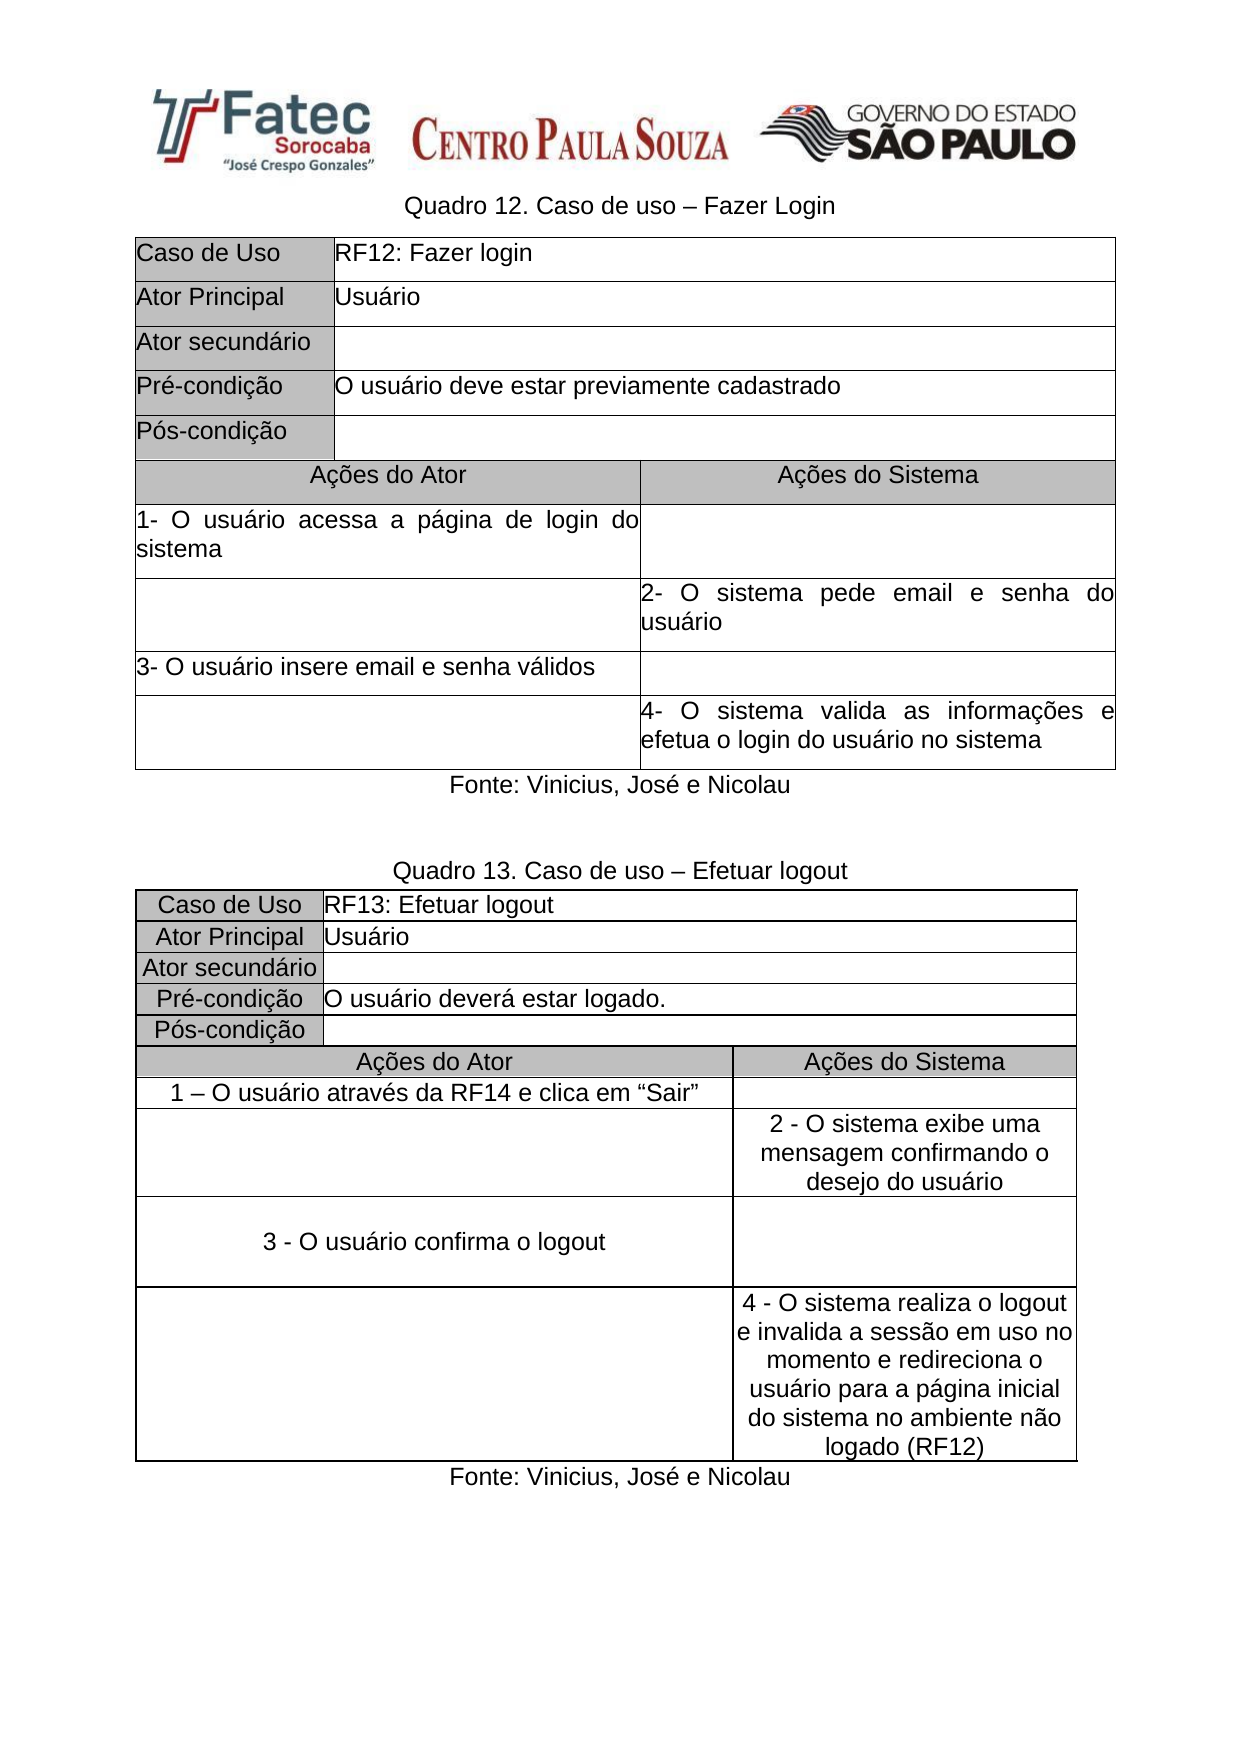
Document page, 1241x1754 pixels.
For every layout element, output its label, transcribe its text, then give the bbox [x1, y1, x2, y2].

table_cell Ator Principal [137, 922, 323, 951]
picture [135, 73, 1079, 191]
table_cell 4- O sistema valida as informações e efetua o login do usuário no sistema [641, 696, 1115, 769]
table_cell [137, 1109, 732, 1196]
text Quadro 13. Caso de uso – Efetuar logout [135, 856, 1105, 885]
table_header RF12: Fazer login [335, 238, 1115, 281]
table_cell Usuário [335, 282, 1115, 326]
table_cell [137, 1288, 732, 1460]
table_cell O usuário deve estar previamente cadastrado [335, 371, 1115, 415]
table_cell Ator secundário [136, 327, 334, 370]
table_cell 1- O usuário acessa a página de login do sistema [136, 505, 640, 577]
table_cell 2 - O sistema exibe uma mensagem confirmando o desejo do usuário [734, 1109, 1076, 1196]
table_cell Pós-condição [136, 416, 334, 459]
table_cell [136, 579, 640, 651]
table_cell Usuário [324, 922, 1076, 951]
table_cell [324, 953, 1076, 983]
table_cell Pré-condição [137, 984, 323, 1014]
table_cell 3- O usuário insere email e senha válidos [136, 652, 640, 695]
text Fonte: Vinicius, José e Nicolau [135, 770, 1105, 798]
table_cell Ator Principal [136, 282, 334, 326]
table_header RF13: Efetuar logout [324, 891, 1076, 920]
table_cell Ações do Sistema [641, 461, 1115, 504]
table_cell [324, 1016, 1076, 1045]
table_cell Pós-condição [137, 1016, 323, 1045]
table_header Caso de Uso [137, 891, 323, 920]
table_cell [734, 1197, 1076, 1286]
table_cell [641, 505, 1115, 577]
table_cell Ações do Sistema [734, 1047, 1076, 1076]
text Fonte: Vinicius, José e Nicolau [135, 1462, 1105, 1491]
table_cell [335, 327, 1115, 370]
table_cell Ações do Ator [137, 1047, 732, 1076]
text Quadro 12. Caso de uso – Fazer Login [135, 191, 1105, 220]
table_cell Ator secundário [137, 953, 323, 983]
table_cell [641, 652, 1115, 695]
table_cell O usuário deverá estar logado. [324, 984, 1076, 1014]
table_cell 1 – O usuário através da RF14 e clica em “Sair” [137, 1078, 732, 1108]
table_cell [734, 1078, 1076, 1108]
table_cell 2- O sistema pede email e senha do usuário [641, 579, 1115, 651]
table_cell Ações do Ator [136, 461, 640, 504]
table_cell Pré-condição [136, 371, 334, 415]
table_cell [136, 696, 640, 769]
table_cell 3 - O usuário confirma o logout [137, 1197, 732, 1286]
table_header Caso de Uso [136, 238, 334, 281]
table_cell 4 - O sistema realiza o logout e invalida a sessão em uso no momento e redireciona o usuário para a página inicial do sistema no ambiente não logado (RF12) [734, 1288, 1076, 1460]
table_cell [335, 416, 1115, 459]
